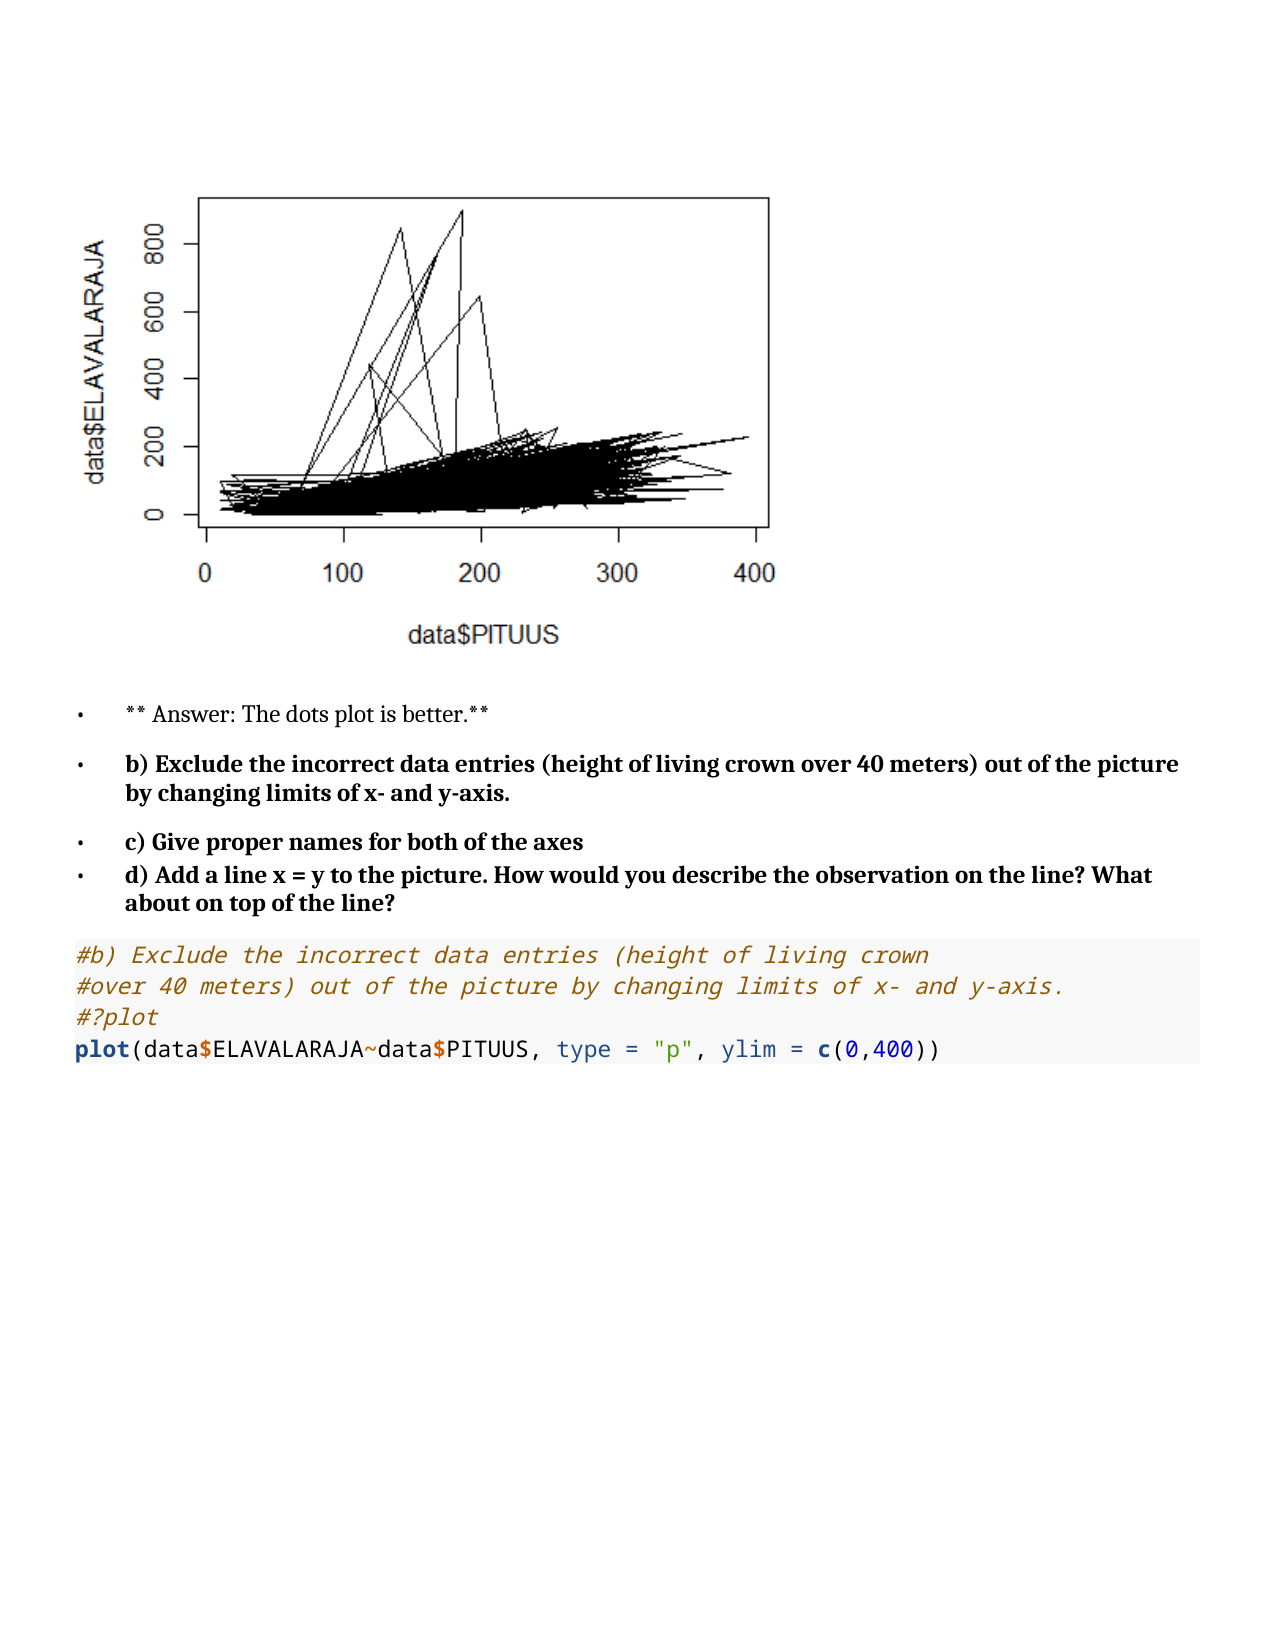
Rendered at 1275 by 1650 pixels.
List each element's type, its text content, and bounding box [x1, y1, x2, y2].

picture [75, 75, 833, 682]
list ** Answer: The dots plot is better.** [75, 700, 1200, 729]
text #b) Exclude the incorrect data entries (height of living crown #over 40 meters) out of the picture by changing limits of x- and y-axis. #?plot plot(data$ELAVALARAJA~data$PITUUS, type = "p", ylim = c(0,400)) [157, 939, 1200, 1064]
list d) Add a line x = y to the picture. How would you describe the observation on the line? What about on top of the line? [75, 861, 1200, 918]
list c) Give proper names for both of the axes [75, 828, 1200, 857]
list b) Exclude the incorrect data entries (height of living crown over 40 meters) out of the picture by changing limits of x- and y-axis. [75, 750, 1200, 807]
